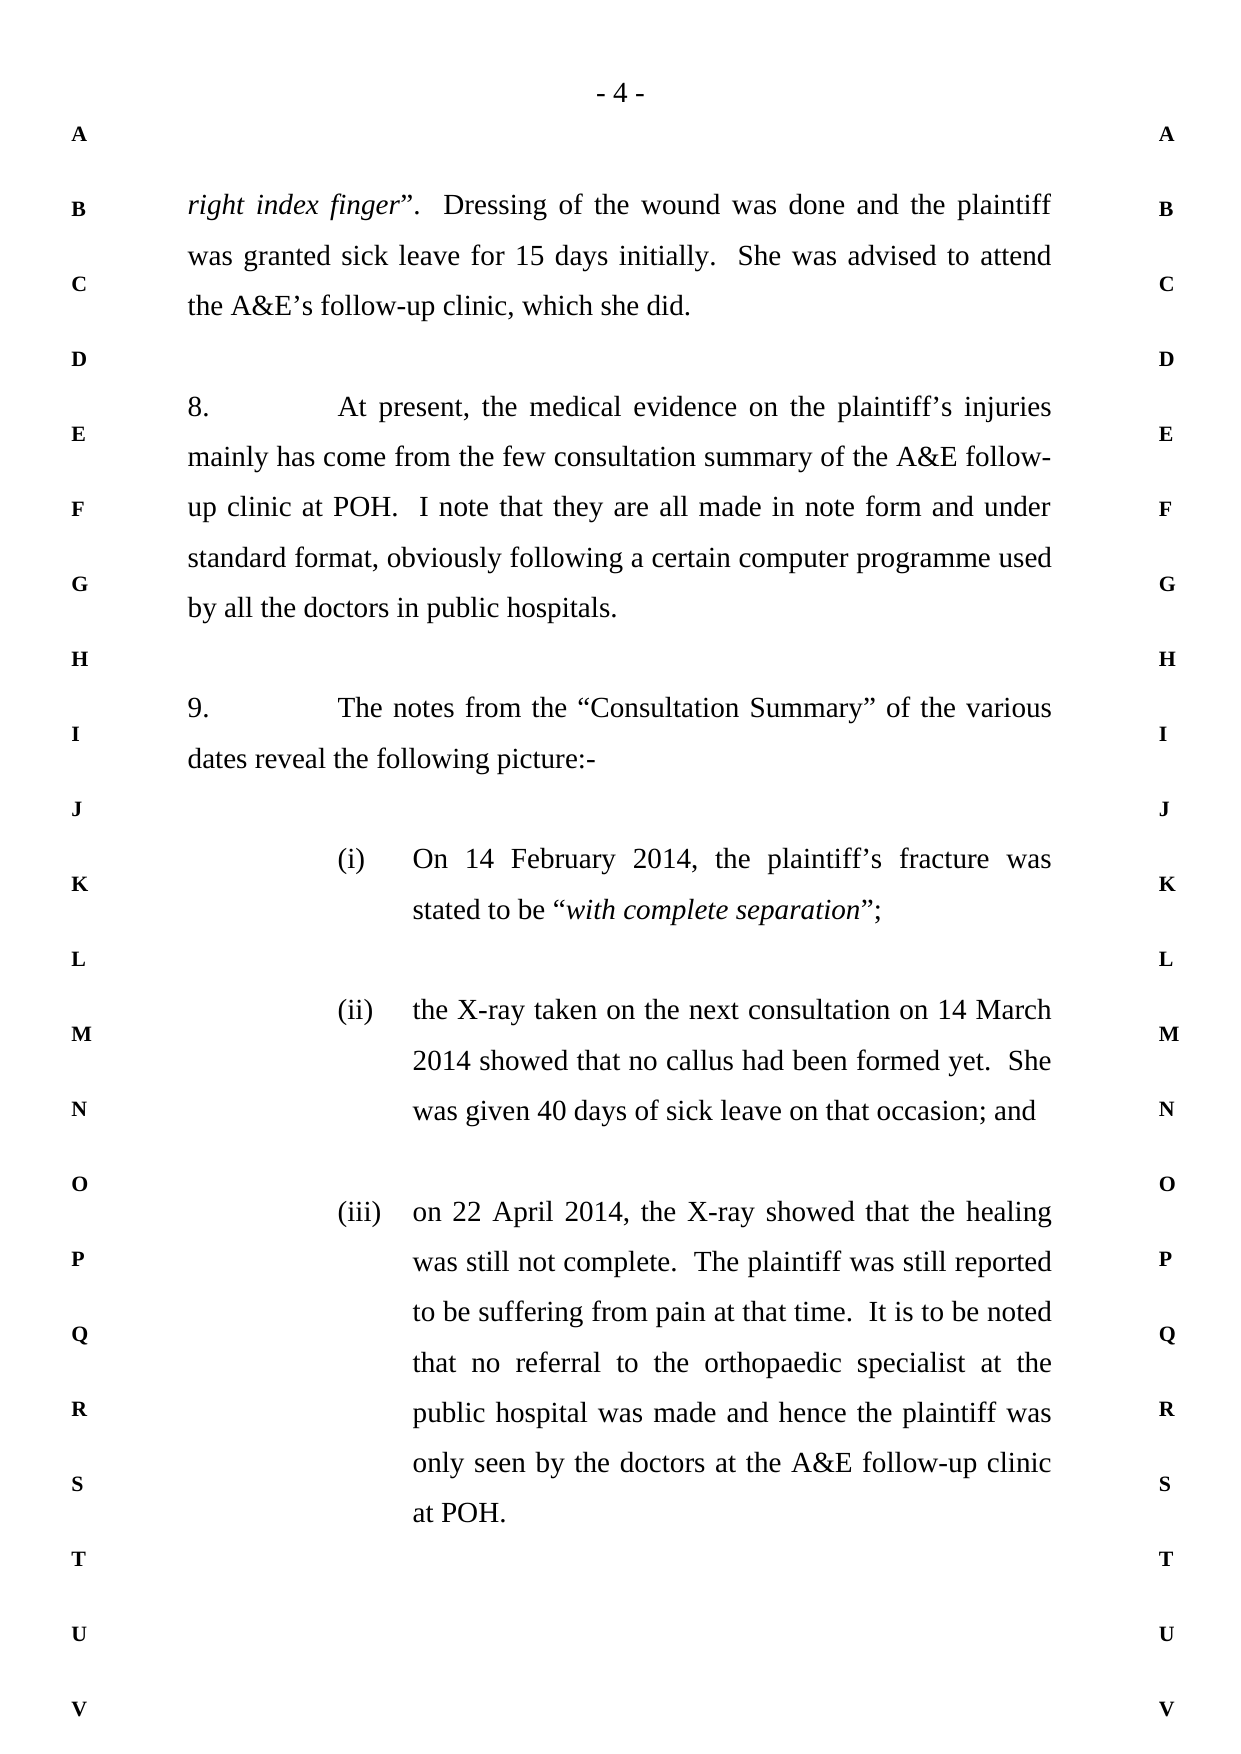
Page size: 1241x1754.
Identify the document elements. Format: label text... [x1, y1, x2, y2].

list the X-ray taken on the next consultation on 14 March 2014 showed that no callus had been formed yet. She was given 40 days of sick leave on that occasion; and [337, 992, 1053, 1127]
list on 22 April 2014, the X-ray showed that the healing was still not complete. The plaintiff was still reported to be suffering from pain at that time. It is to be noted that no referral to the orthopaedic specialist at the public hospital was made and hence the plaintiff was only seen by the doctors at the A&E follow-up clinic at POH. [337, 1194, 1053, 1529]
list At present, the medical evidence on the plaintiff’s injuries mainly has come from the few consultation summary of the A&E follow-up clinic at POH. I note that they are all made in note form and under standard format, obviously following a certain computer programme used by all the doctors in public hospitals. [187, 389, 1053, 623]
list On 14 February 2014, the plaintiff’s fracture was stated to be “with complete separation”; [337, 842, 1053, 925]
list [187, 187, 1053, 322]
list The notes from the “Consultation Summary” of the various dates reveal the following picture:- [187, 691, 1053, 774]
